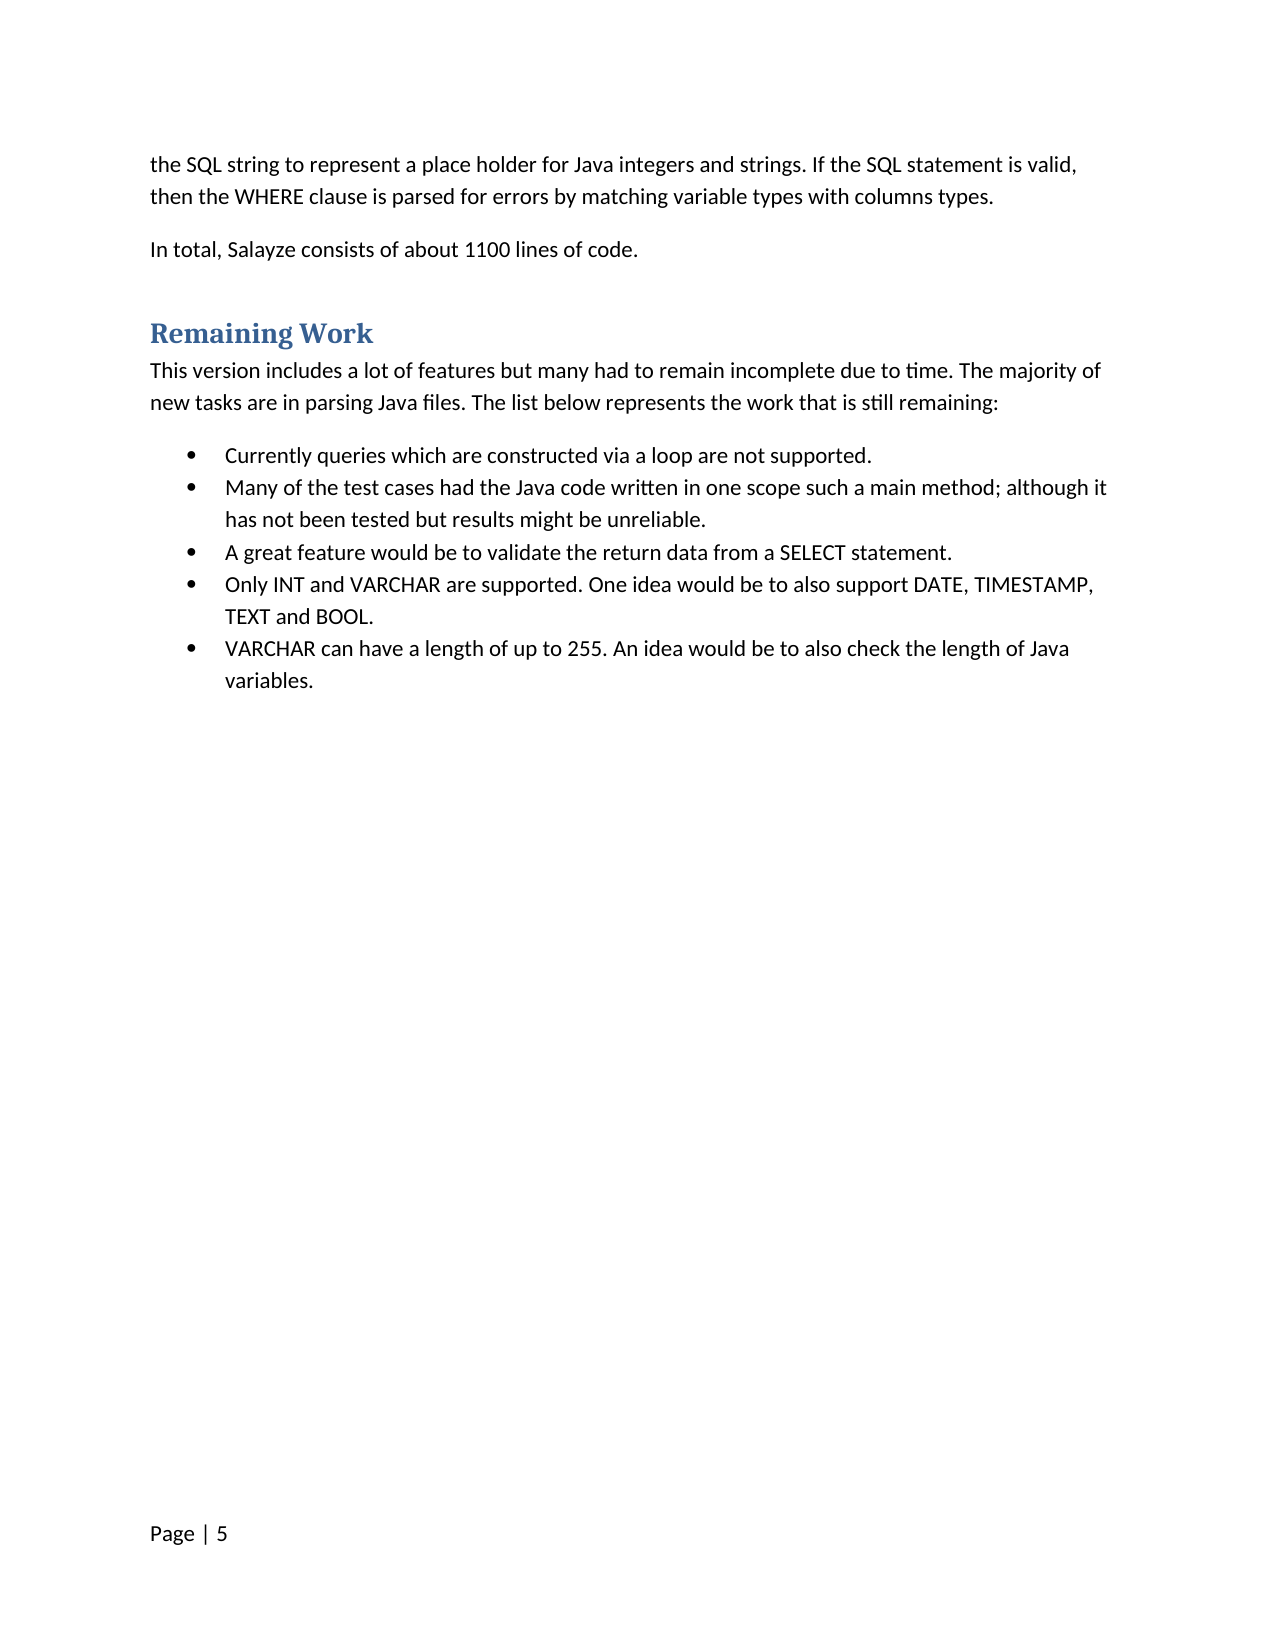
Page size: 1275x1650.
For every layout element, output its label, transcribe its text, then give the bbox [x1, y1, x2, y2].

list Currently queries which are constructed via a loop are not supported. [187, 441, 1125, 469]
list A great feature would be to validate the return data from a SELECT statement. [187, 538, 1125, 566]
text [150, 150, 1125, 210]
text In total, Salayze consists of about 1100 lines of code. [150, 235, 1125, 263]
list Only INT and VARCHAR are supported. One idea would be to also support DATE, TIMESTAMP, TEXT and BOOL. [187, 570, 1125, 630]
text This version includes a lot of features but many had to remain incomplete due to time. The majority of new tasks are in parsing Java files. The list below represents the work that is still remaining: [150, 356, 1125, 416]
list VARCHAR can have a length of up to 255. An idea would be to also check the length of Java variables. [187, 634, 1125, 694]
list Many of the test cases had the Java code written in one scope such a main method; although it has not been tested but results might be unreliable. [187, 473, 1125, 533]
subtitle Remaining Work [150, 317, 1125, 351]
